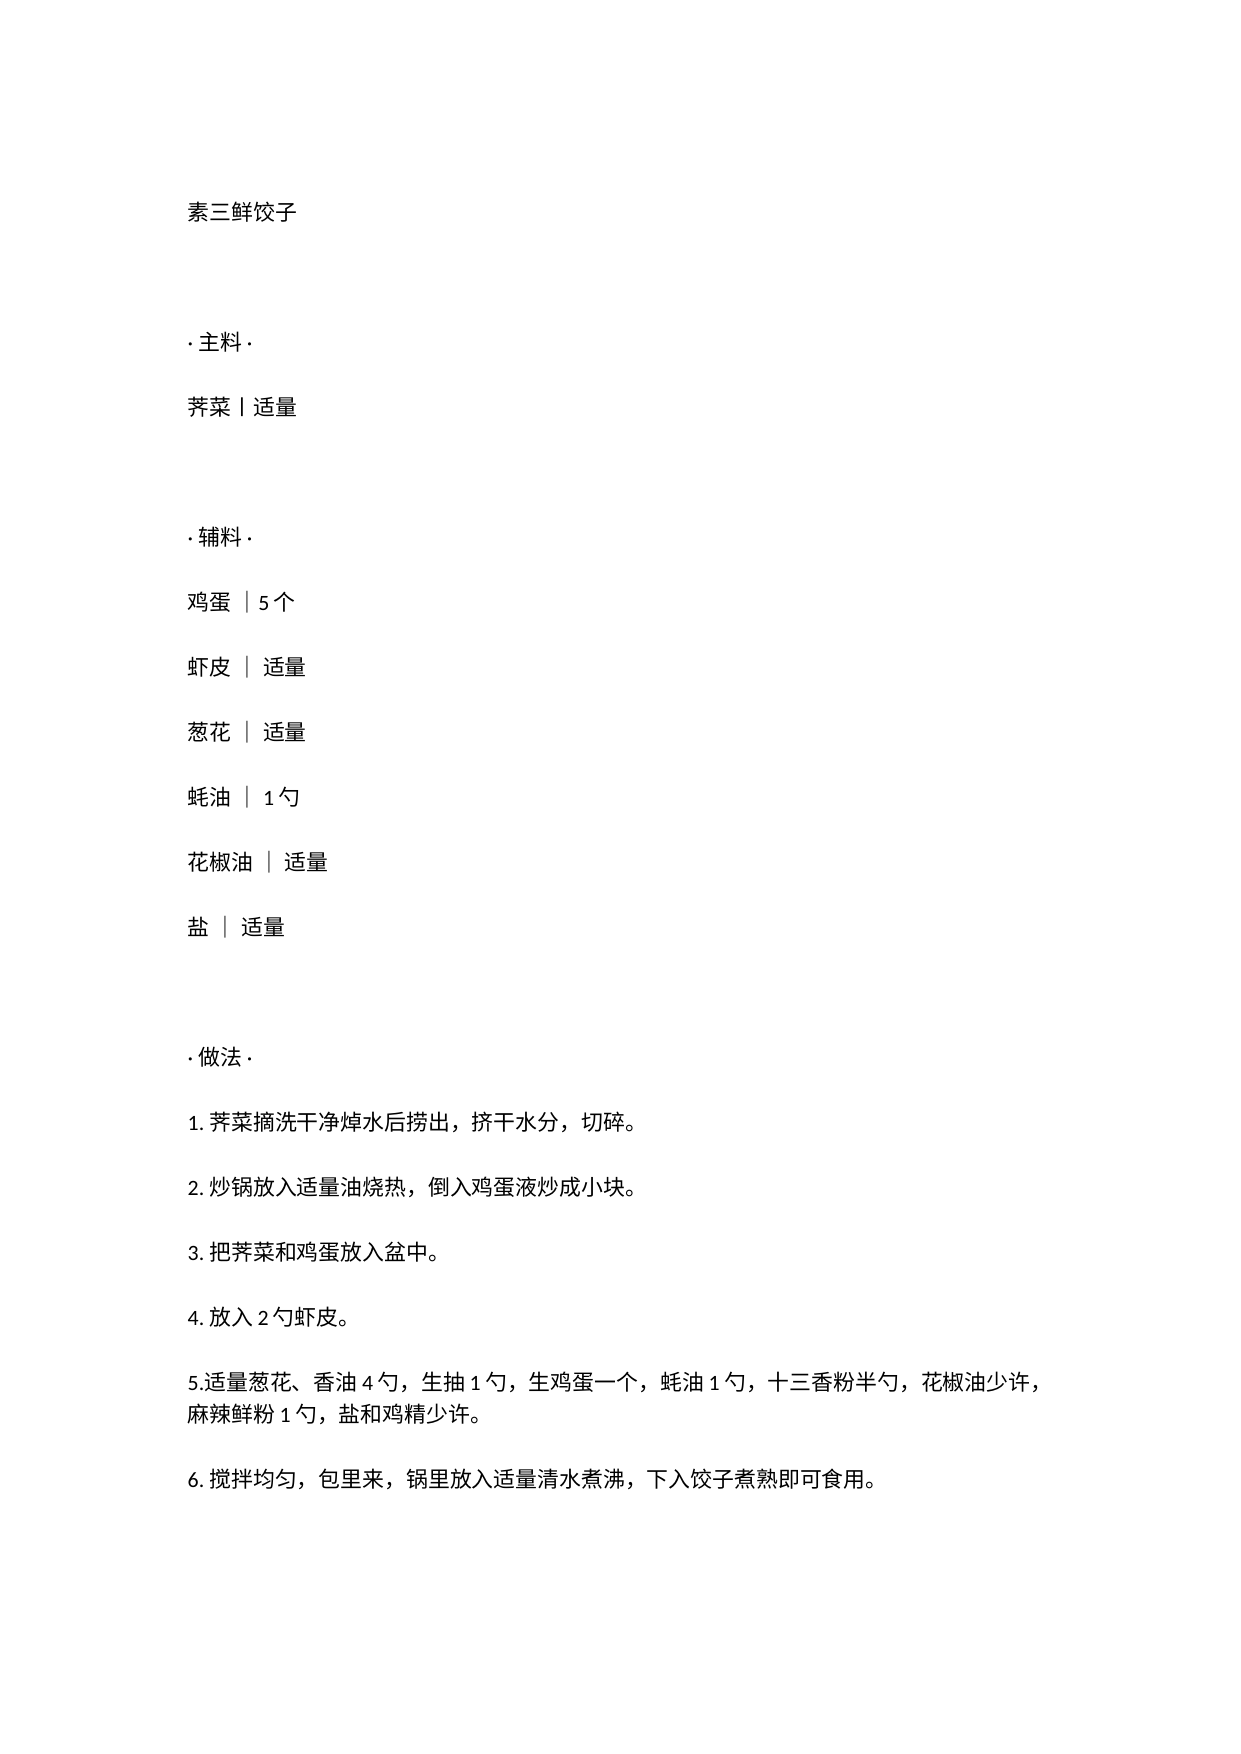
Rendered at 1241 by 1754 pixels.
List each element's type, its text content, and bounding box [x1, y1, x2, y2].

text 鸡蛋 ｜5个 [187, 584, 1053, 617]
text · 主料 · [187, 324, 1053, 357]
text 荠菜〡适量 [187, 389, 1053, 422]
text 6. 搅拌均匀，包里来，锅里放入适量清水煮沸，下入饺子煮熟即可食用。 [187, 1462, 1053, 1494]
text 葱花 ｜ 适量 [187, 714, 1053, 747]
text 1. 荠菜摘洗干净焯水后捞出，挤干水分，切碎。 [187, 1104, 1053, 1137]
text 3. 把荠菜和鸡蛋放入盆中。 [187, 1234, 1053, 1267]
text 蚝油 ｜ 1勺 [187, 779, 1053, 812]
text 2. 炒锅放入适量油烧热，倒入鸡蛋液炒成小块。 [187, 1169, 1053, 1202]
text 盐 ｜ 适量 [187, 909, 1053, 942]
text 虾皮 ｜ 适量 [187, 649, 1053, 682]
text 5.适量葱花、香油4勺，生抽1勺，生鸡蛋一个，蚝油1勺，十三香粉半勺，花椒油少许，麻辣鲜粉1勺，盐和鸡精少许。 [187, 1364, 1053, 1429]
text 4. 放入2勺虾皮。 [187, 1299, 1053, 1332]
text 素三鲜饺子 [187, 194, 1053, 227]
text · 辅料 · [187, 519, 1053, 552]
text 花椒油 ｜ 适量 [187, 844, 1053, 877]
text · 做法 · [187, 1039, 1053, 1072]
